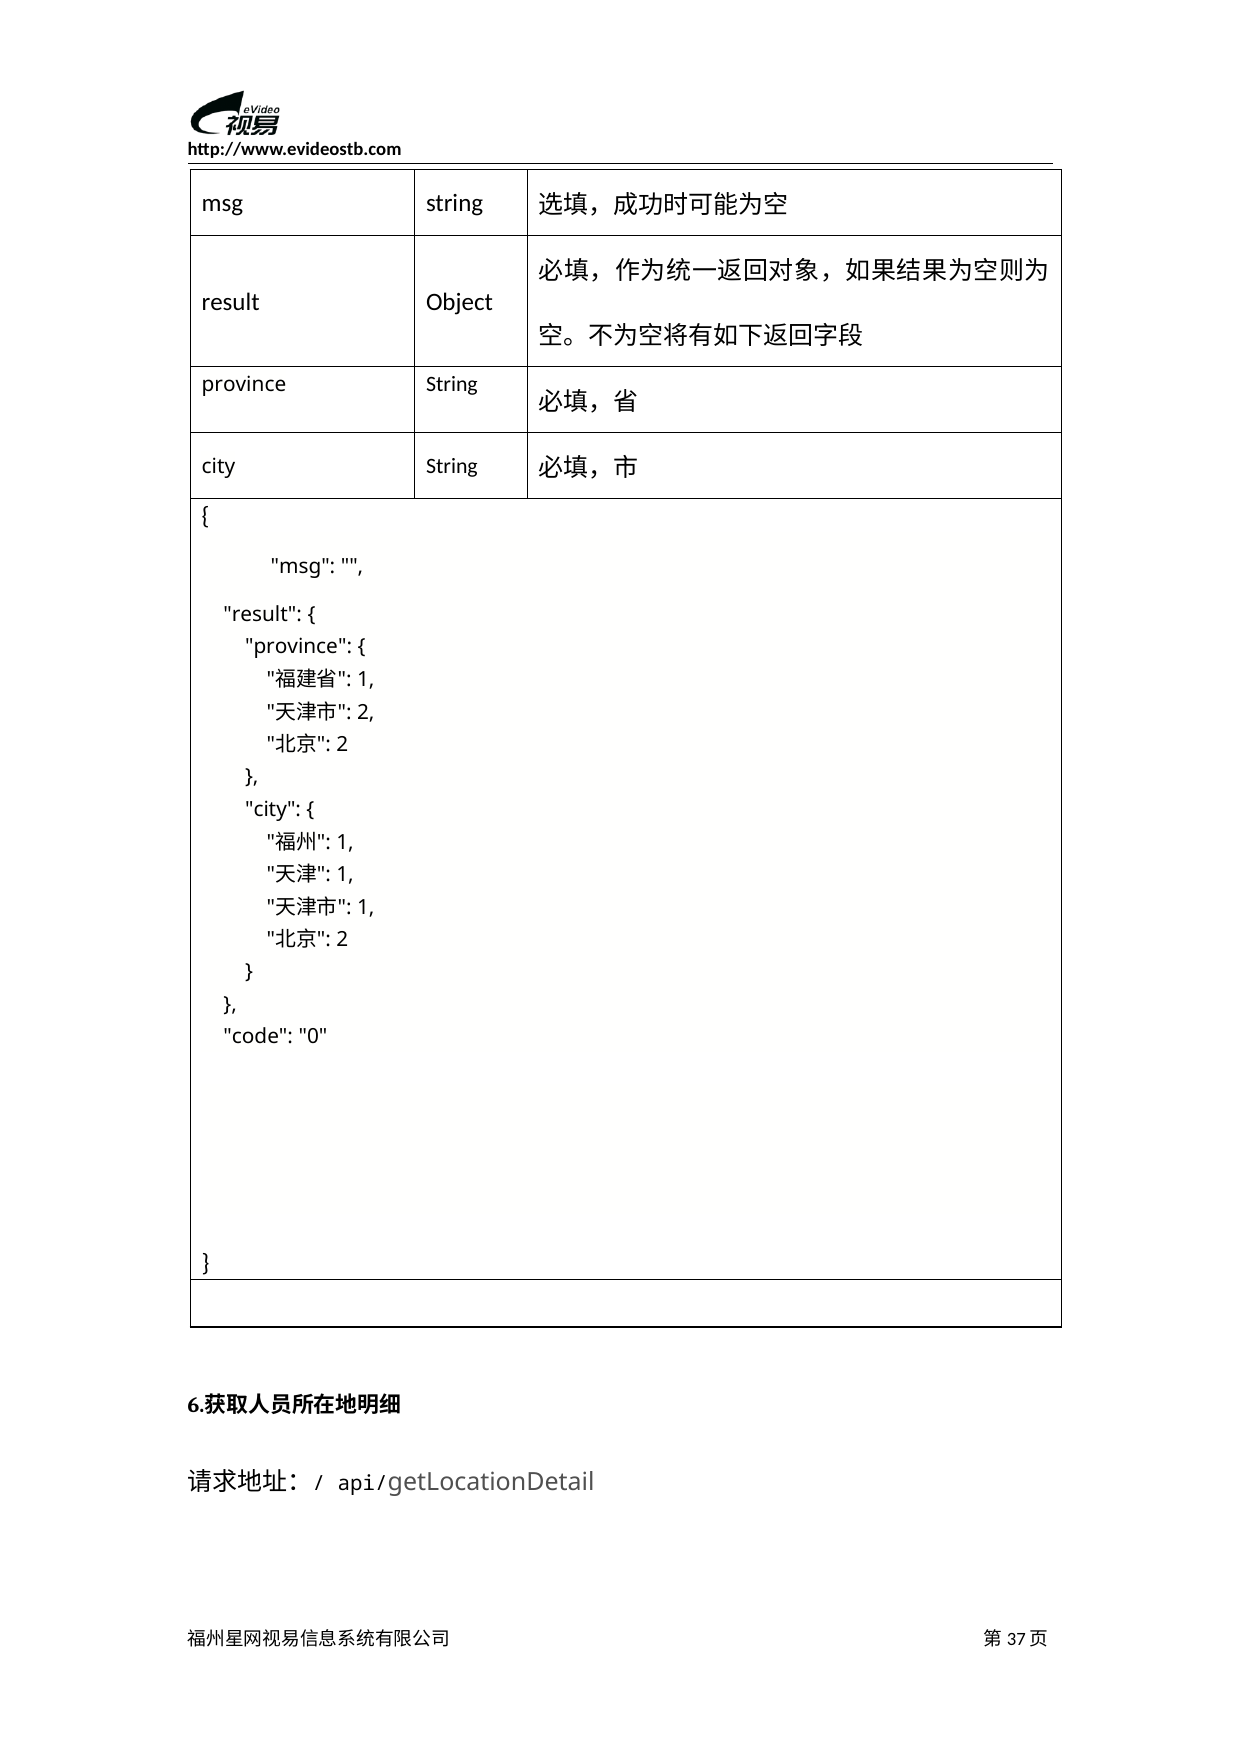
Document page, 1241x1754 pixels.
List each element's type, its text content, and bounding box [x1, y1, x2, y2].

table_cell string [415, 170, 527, 235]
text 请求地址：/ api/getLocationDetail [187, 1447, 1053, 1512]
table_cell { "msg": "", "result": { "province": { "福建省": 1, "天津市": 2, "北京": 2 }, "city": { "福州": 1, "天津": 1, "天津市": 1, "北京": 2 } }, "code": "0" } [191, 499, 1061, 1279]
table_cell 选填，成功时可能为空 [528, 170, 1061, 235]
table_cell 必填，省 [528, 367, 1061, 432]
table_cell String [415, 433, 527, 498]
table_cell 必填，市 [528, 433, 1061, 498]
table_cell city [191, 433, 414, 498]
table_cell [191, 1280, 1061, 1326]
table_cell Object [415, 236, 527, 366]
table_cell String [415, 367, 527, 432]
table_cell province [191, 367, 414, 432]
table_cell 必填，作为统一返回对象，如果结果为空则为空。不为空将有如下返回字段 [528, 236, 1061, 366]
table_cell msg [191, 170, 414, 235]
table_cell result [191, 236, 414, 366]
subtitle 6.获取人员所在地明细 [187, 1387, 1053, 1419]
picture [187, 88, 282, 138]
